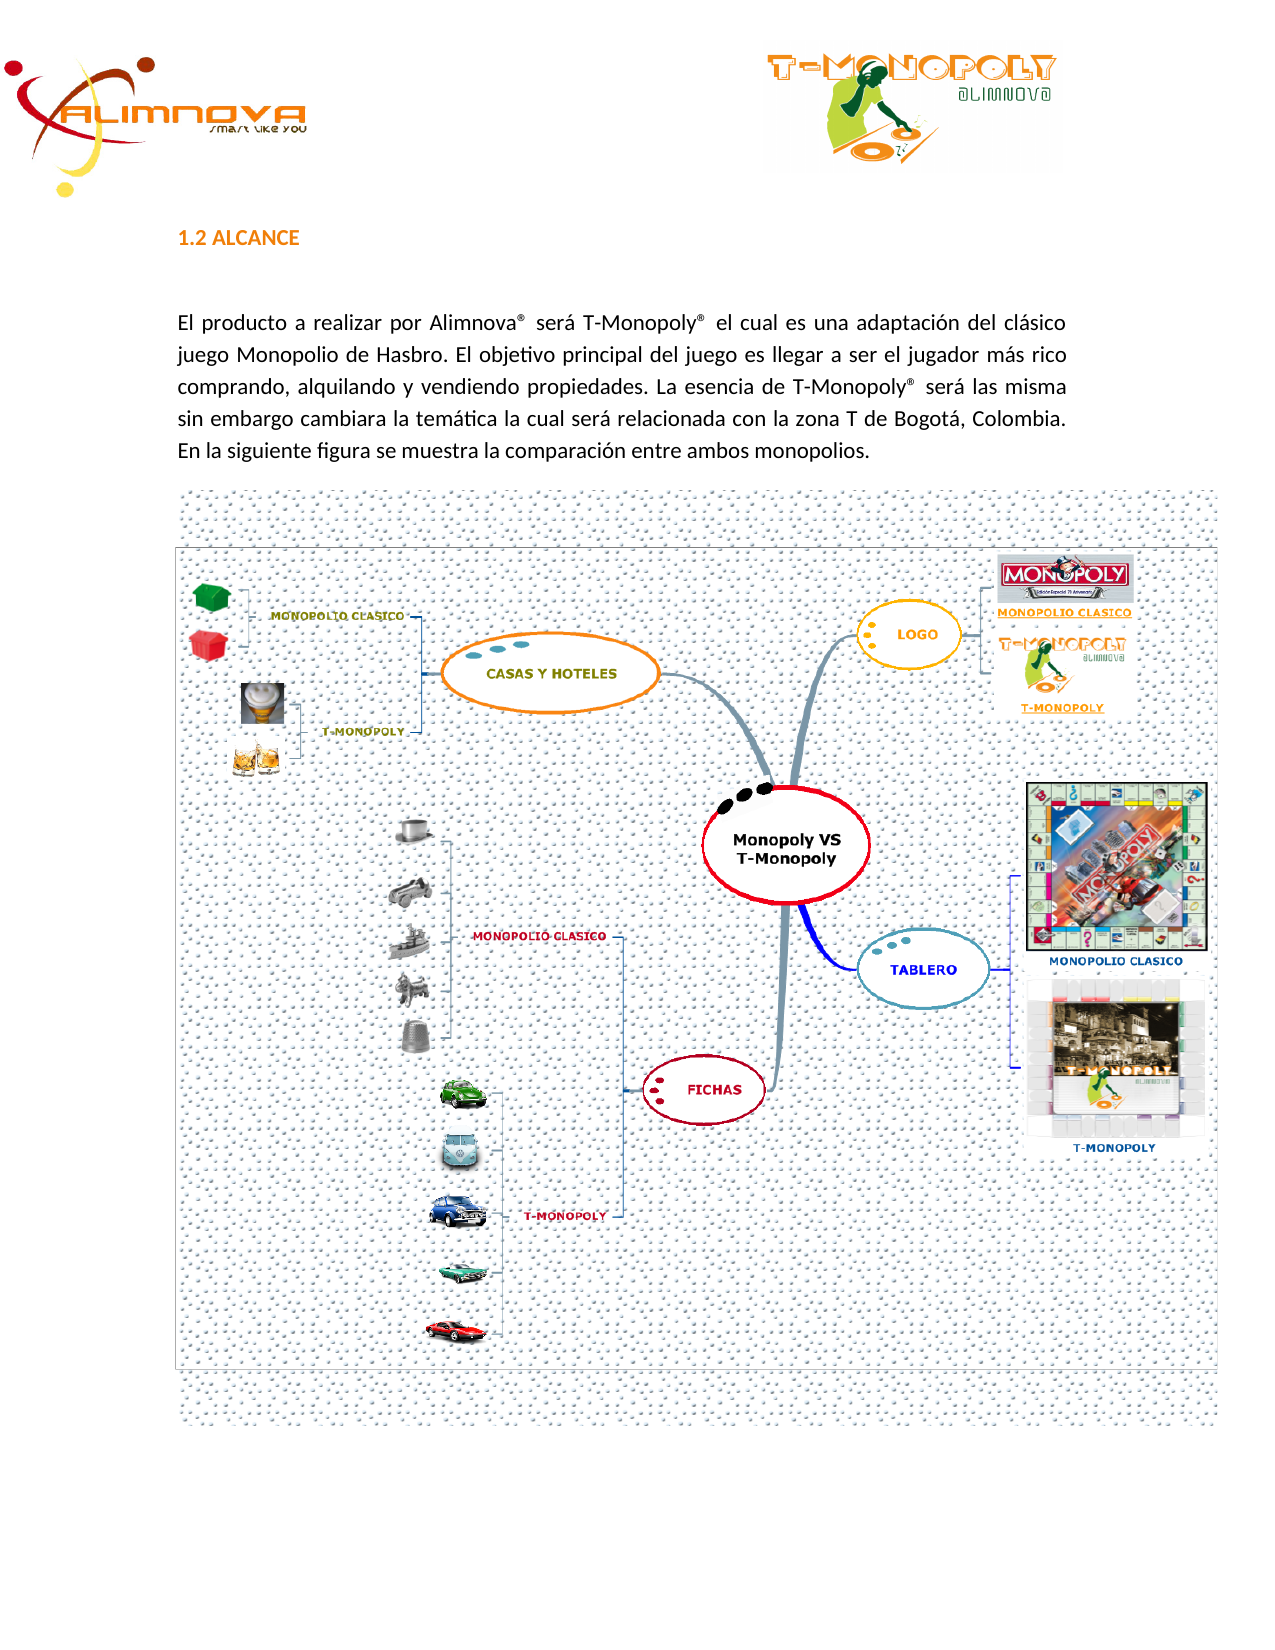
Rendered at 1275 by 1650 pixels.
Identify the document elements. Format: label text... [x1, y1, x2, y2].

picture [762, 40, 1064, 168]
picture [175, 490, 1218, 1426]
text El producto a realizar por Alimnova® será T-Monopoly® el cual es una adaptación del clásico juego Monopolio de Hasbro. El objetivo principal del juego es llegar a ser el jugador más rico comprando, alquilando y vendiendo propiedades. La esencia de T-Monopoly® será las misma sin embargo cambiara la temática la cual será relacionada con la zona T de Bogotá, Colombia. En la siguiente figura se muestra la comparación entre ambos monopolios. [177, 308, 1068, 464]
subtitle 1.2 ALCANCE [177, 168, 1068, 251]
picture [0, 55, 308, 199]
